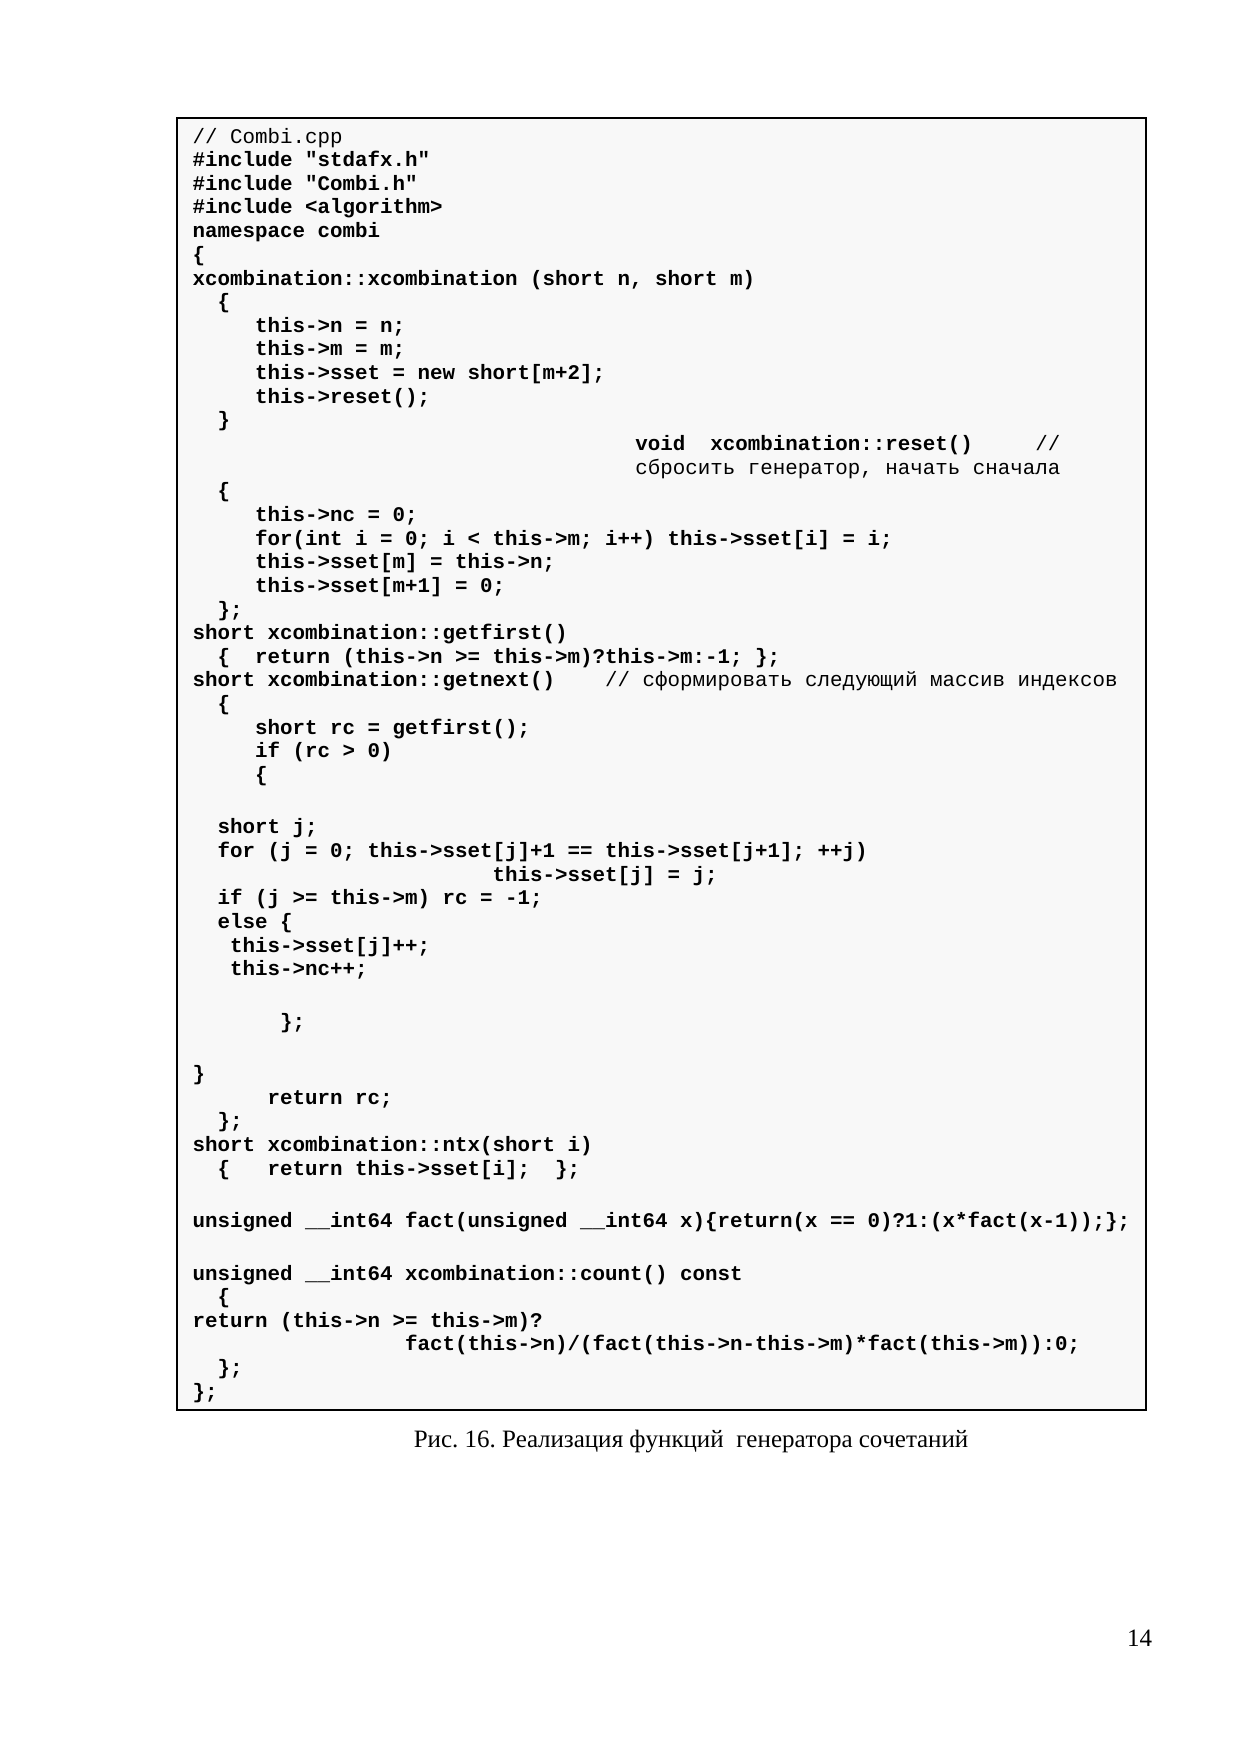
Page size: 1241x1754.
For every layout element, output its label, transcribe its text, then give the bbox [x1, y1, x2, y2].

text Рис. 16. Реализация функций генератора сочетаний [177, 1424, 1152, 1453]
